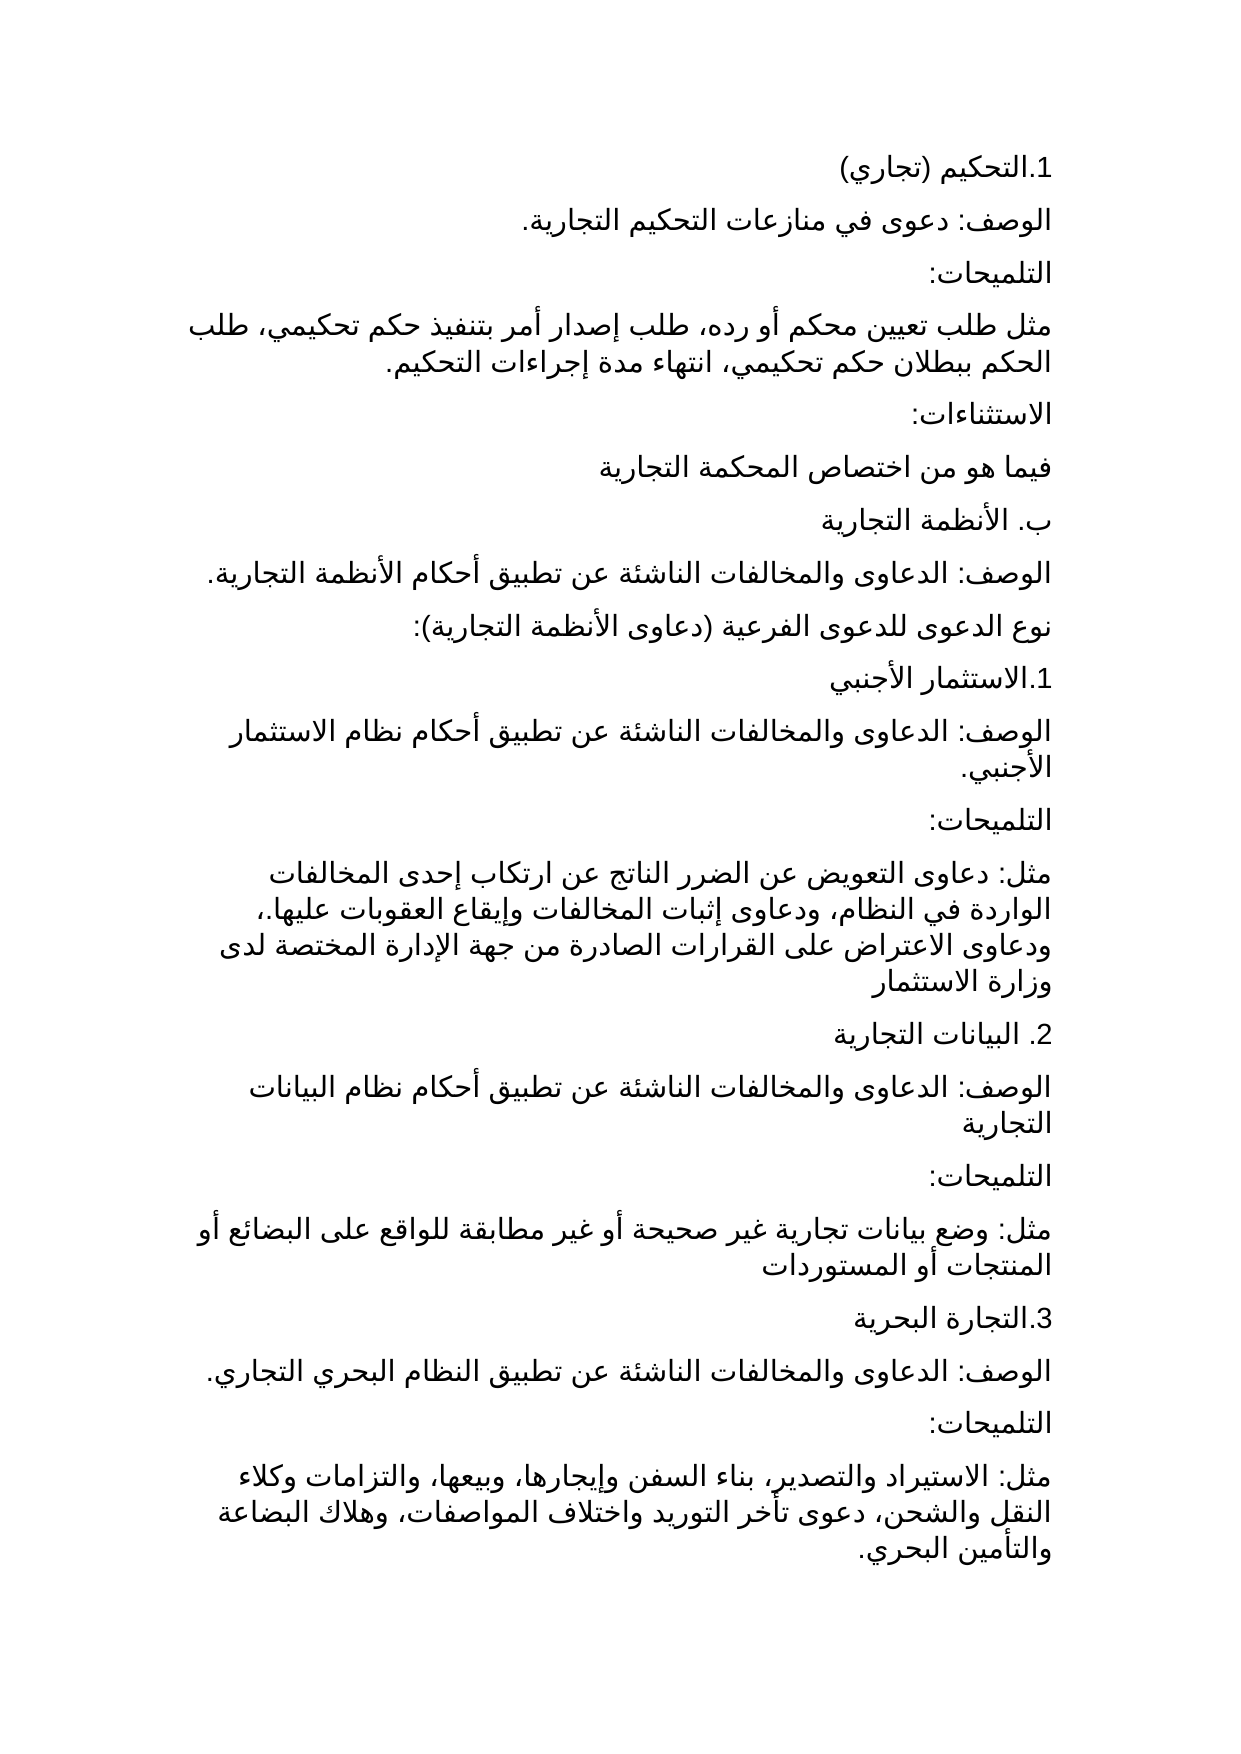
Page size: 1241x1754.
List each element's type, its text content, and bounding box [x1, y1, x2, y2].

text 1.التحكيم (تجاري) [187, 150, 1053, 183]
text ب. الأنظمة التجارية [187, 503, 1053, 537]
text 2. البيانات التجارية [187, 1017, 1053, 1051]
text 3.التجارة البحرية [187, 1301, 1053, 1334]
text فيما هو من اختصاص المحكمة التجارية [187, 450, 1053, 484]
text الوصف: الدعاوى والمخالفات الناشئة عن تطبيق أحكام الأنظمة التجارية. [187, 556, 1053, 589]
text الوصف: الدعاوى والمخالفات الناشئة عن تطبيق النظام البحري التجاري. [187, 1354, 1053, 1387]
text مثل: وضع بيانات تجارية غير صحيحة أو غير مطابقة للواقع على البضائع أو المنتجات أو المستوردات [187, 1212, 1053, 1282]
text مثل: الاستيراد والتصدير، بناء السفن وإيجارها، وبيعها، والتزامات وكلاء النقل والشحن، دعوى تأخر التوريد واختلاف المواصفات، وهلاك البضاعة والتأمين البحري. [187, 1459, 1053, 1565]
text مثل طلب تعيين محكم أو رده، طلب إصدار أمر بتنفيذ حكم تحكيمي، طلب الحكم ببطلان حكم تحكيمي، انتهاء مدة إجراءات التحكيم. [187, 308, 1053, 378]
text 1.الاستثمار الأجنبي [187, 661, 1053, 695]
text التلميحات: [187, 803, 1053, 837]
text الوصف: الدعاوى والمخالفات الناشئة عن تطبيق أحكام نظام البيانات التجارية [187, 1070, 1053, 1140]
text الوصف: دعوى في منازعات التحكيم التجارية. [187, 203, 1053, 236]
text الاستثناءات: [187, 397, 1053, 431]
text التلميحات: [187, 1406, 1053, 1440]
text الوصف: الدعاوى والمخالفات الناشئة عن تطبيق أحكام نظام الاستثمار الأجنبي. [187, 714, 1053, 784]
text مثل: دعاوى التعويض عن الضرر الناتج عن ارتكاب إحدى المخالفات الواردة في النظام، ودعاوى إثبات المخالفات وإيقاع العقوبات عليها.، ودعاوى الاعتراض على القرارات الصادرة من جهة الإدارة المختصة لدى وزارة الاستثمار [187, 856, 1053, 998]
text التلميحات: [187, 256, 1053, 289]
text نوع الدعوى للدعوى الفرعية (دعاوى الأنظمة التجارية): [187, 609, 1053, 642]
text التلميحات: [187, 1159, 1053, 1193]
